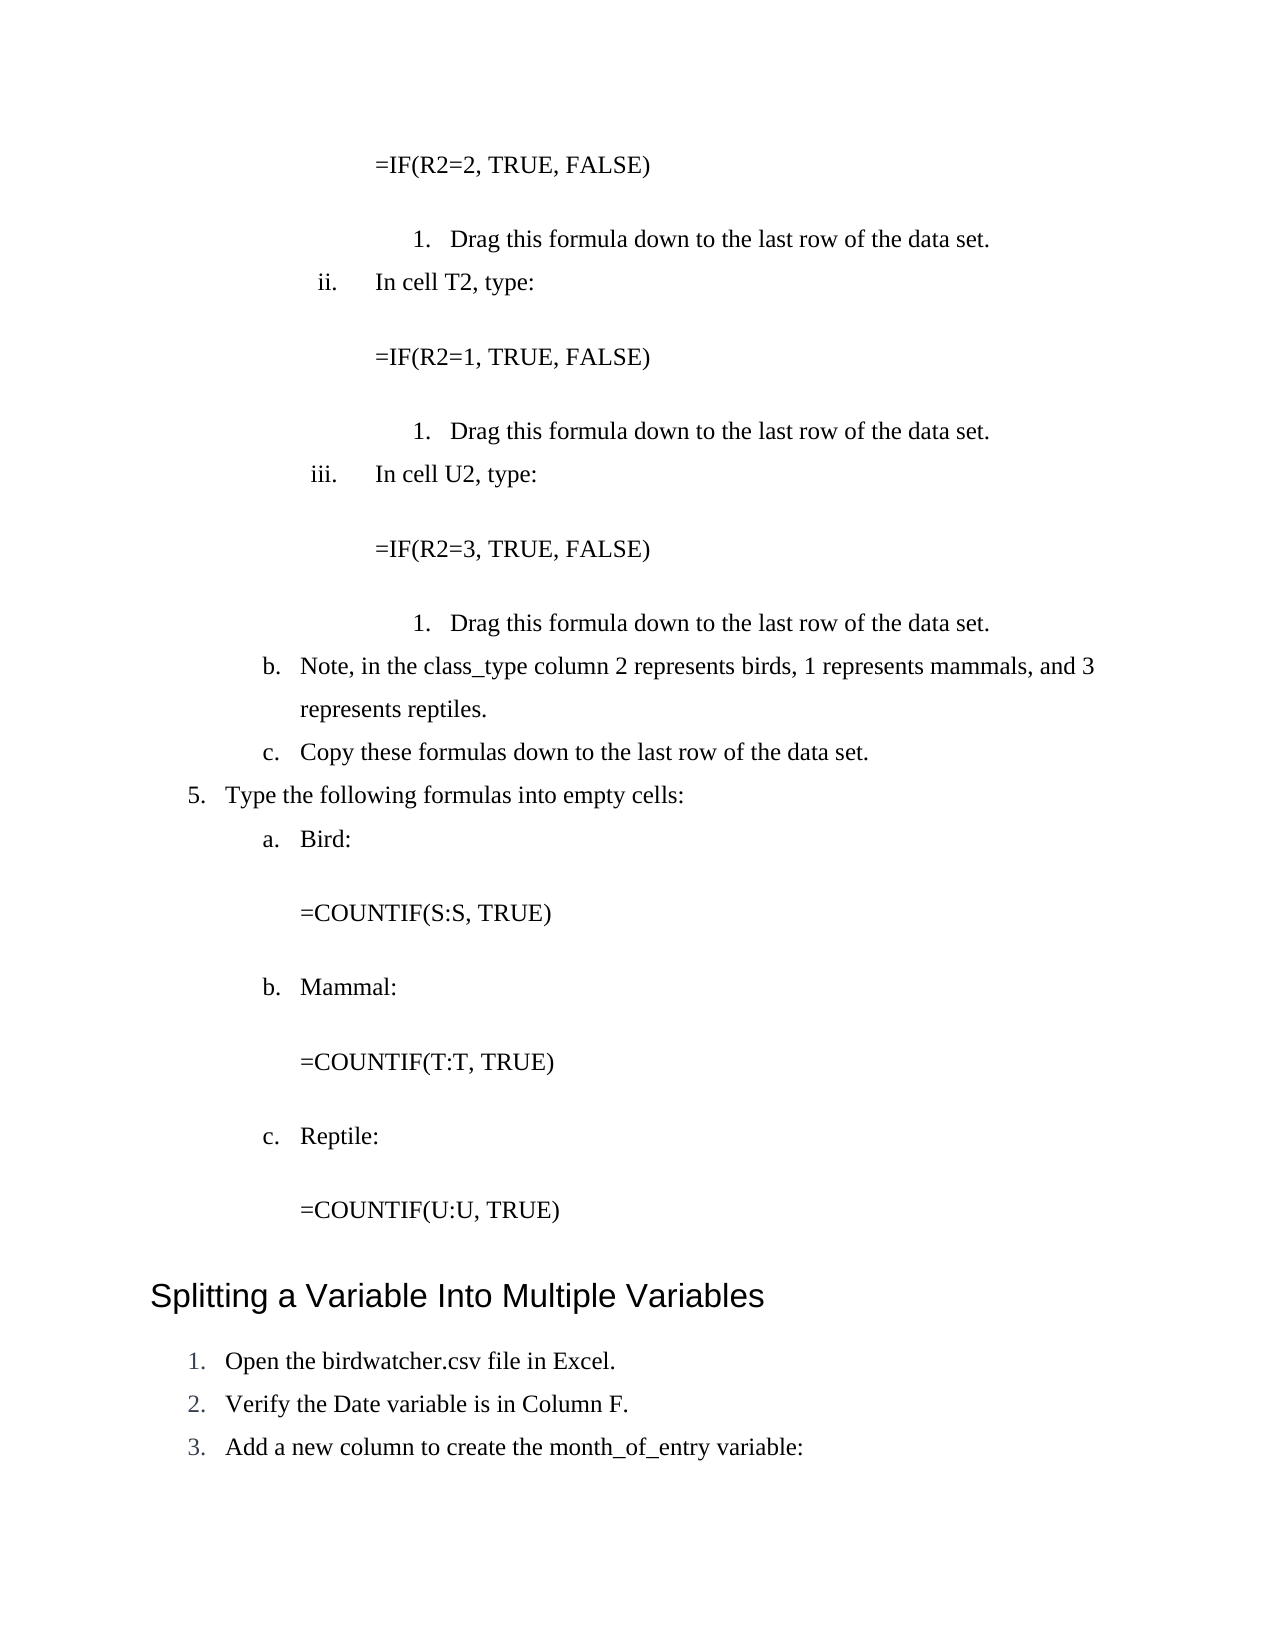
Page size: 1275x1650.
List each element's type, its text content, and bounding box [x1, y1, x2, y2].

text =COUNTIF(S:S, TRUE) [300, 898, 1125, 927]
list Type the following formulas into empty cells: [187, 781, 1125, 809]
list Mammal: [262, 972, 1125, 1001]
list Copy these formulas down to the last row of the data set. [262, 737, 1125, 766]
text =IF(R2=1, TRUE, FALSE) [375, 342, 1125, 371]
text =COUNTIF(U:U, TRUE) [300, 1196, 1125, 1224]
text =IF(R2=2, TRUE, FALSE) [375, 150, 1125, 179]
list Reptile: [262, 1121, 1125, 1150]
list Open the birdwatcher.csv file in Excel. [187, 1346, 1125, 1375]
list Bird: [262, 824, 1125, 852]
text =IF(R2=3, TRUE, FALSE) [375, 534, 1125, 562]
text =COUNTIF(T:T, TRUE) [300, 1047, 1125, 1076]
list Drag this formula down to the last row of the data set. [412, 608, 1125, 637]
list Drag this formula down to the last row of the data set. [412, 224, 1125, 253]
list Drag this formula down to the last row of the data set. [412, 416, 1125, 445]
list Verify the Date variable is in Column F. [187, 1389, 1125, 1418]
list In cell T2, type: [337, 267, 1125, 296]
list Note, in the class_type column 2 represents birds, 1 represents mammals, and 3 represents reptiles. [262, 651, 1125, 723]
list Add a new column to create the month_of_entry variable: [187, 1432, 1125, 1461]
subtitle Splitting a Variable Into Multiple Variables [150, 1276, 1125, 1315]
list In cell U2, type: [337, 459, 1125, 488]
